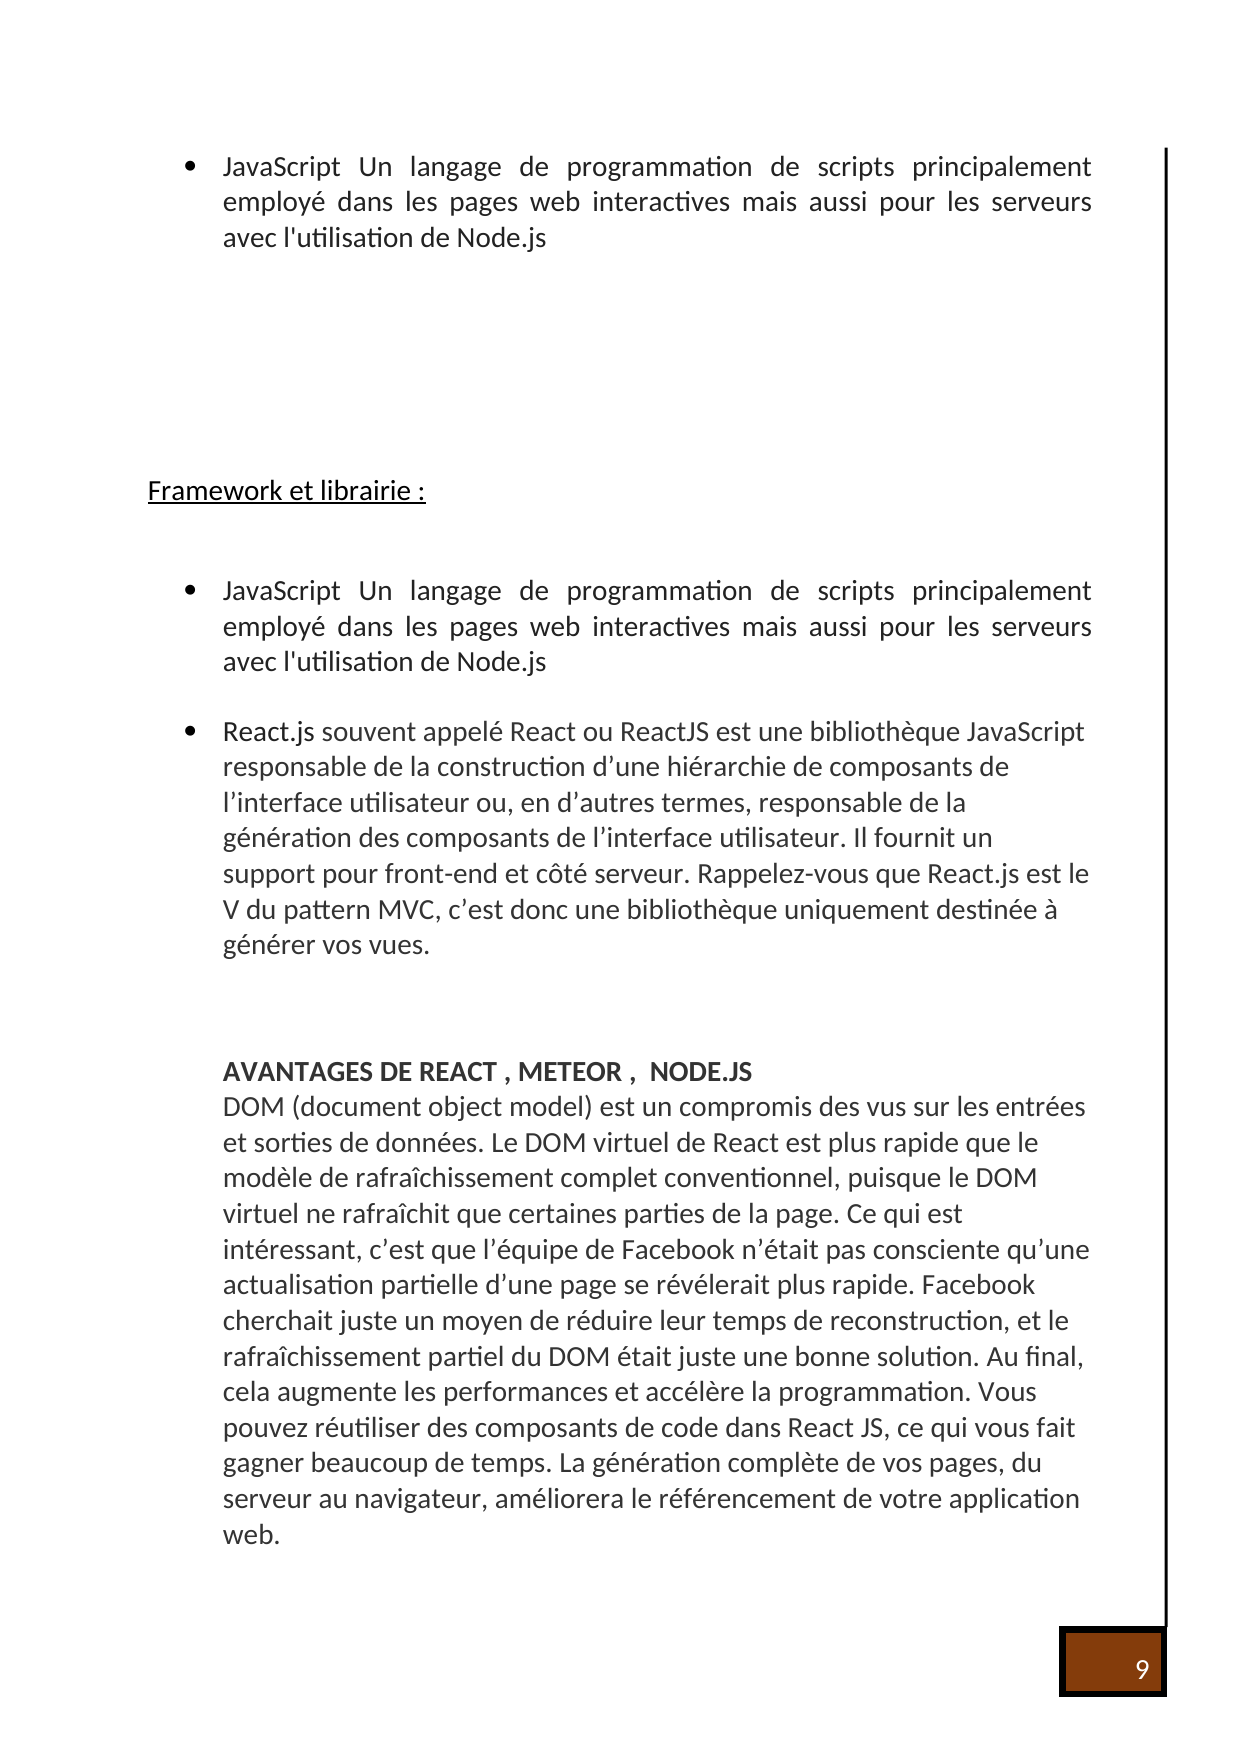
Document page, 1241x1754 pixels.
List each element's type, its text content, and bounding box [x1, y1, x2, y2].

text DOM (document object model) est un compromis des vus sur les entrées et sorties de données. Le DOM virtuel de React est plus rapide que le modèle de rafraîchissement complet conventionnel, puisque le DOM virtuel ne rafraîchit que certaines parties de la page. Ce qui est intéressant, c’est que l’équipe de Facebook n’était pas consciente qu’une actualisation partielle d’une page se révélerait plus rapide. Facebook cherchait juste un moyen de réduire leur temps de reconstruction, et le rafraîchissement partiel du DOM était juste une bonne solution. Au final, cela augmente les performances et accélère la programmation. Vous pouvez réutiliser des composants de code dans React JS, ce qui vous fait gagner beaucoup de temps. La génération complète de vos pages, du serveur au navigateur, améliorera le référencement de votre application web. [223, 1088, 1093, 1551]
text AVANTAGES DE REACT , METEOR , NODE.JS [223, 1053, 1093, 1088]
text Framework et librairie : [110, 472, 1093, 507]
list React.js souvent appelé React ou ReactJS est une bibliothèque JavaScript responsable de la construction d’une hiérarchie de composants de l’interface utilisateur ou, en d’autres termes, responsable de la génération des composants de l’interface utilisateur. Il fournit un support pour front-end et côté serveur. Rappelez-vous que React.js est le V du pattern MVC, c’est donc une bibliothèque uniquement destinée à générer vos vues. [185, 713, 1093, 962]
